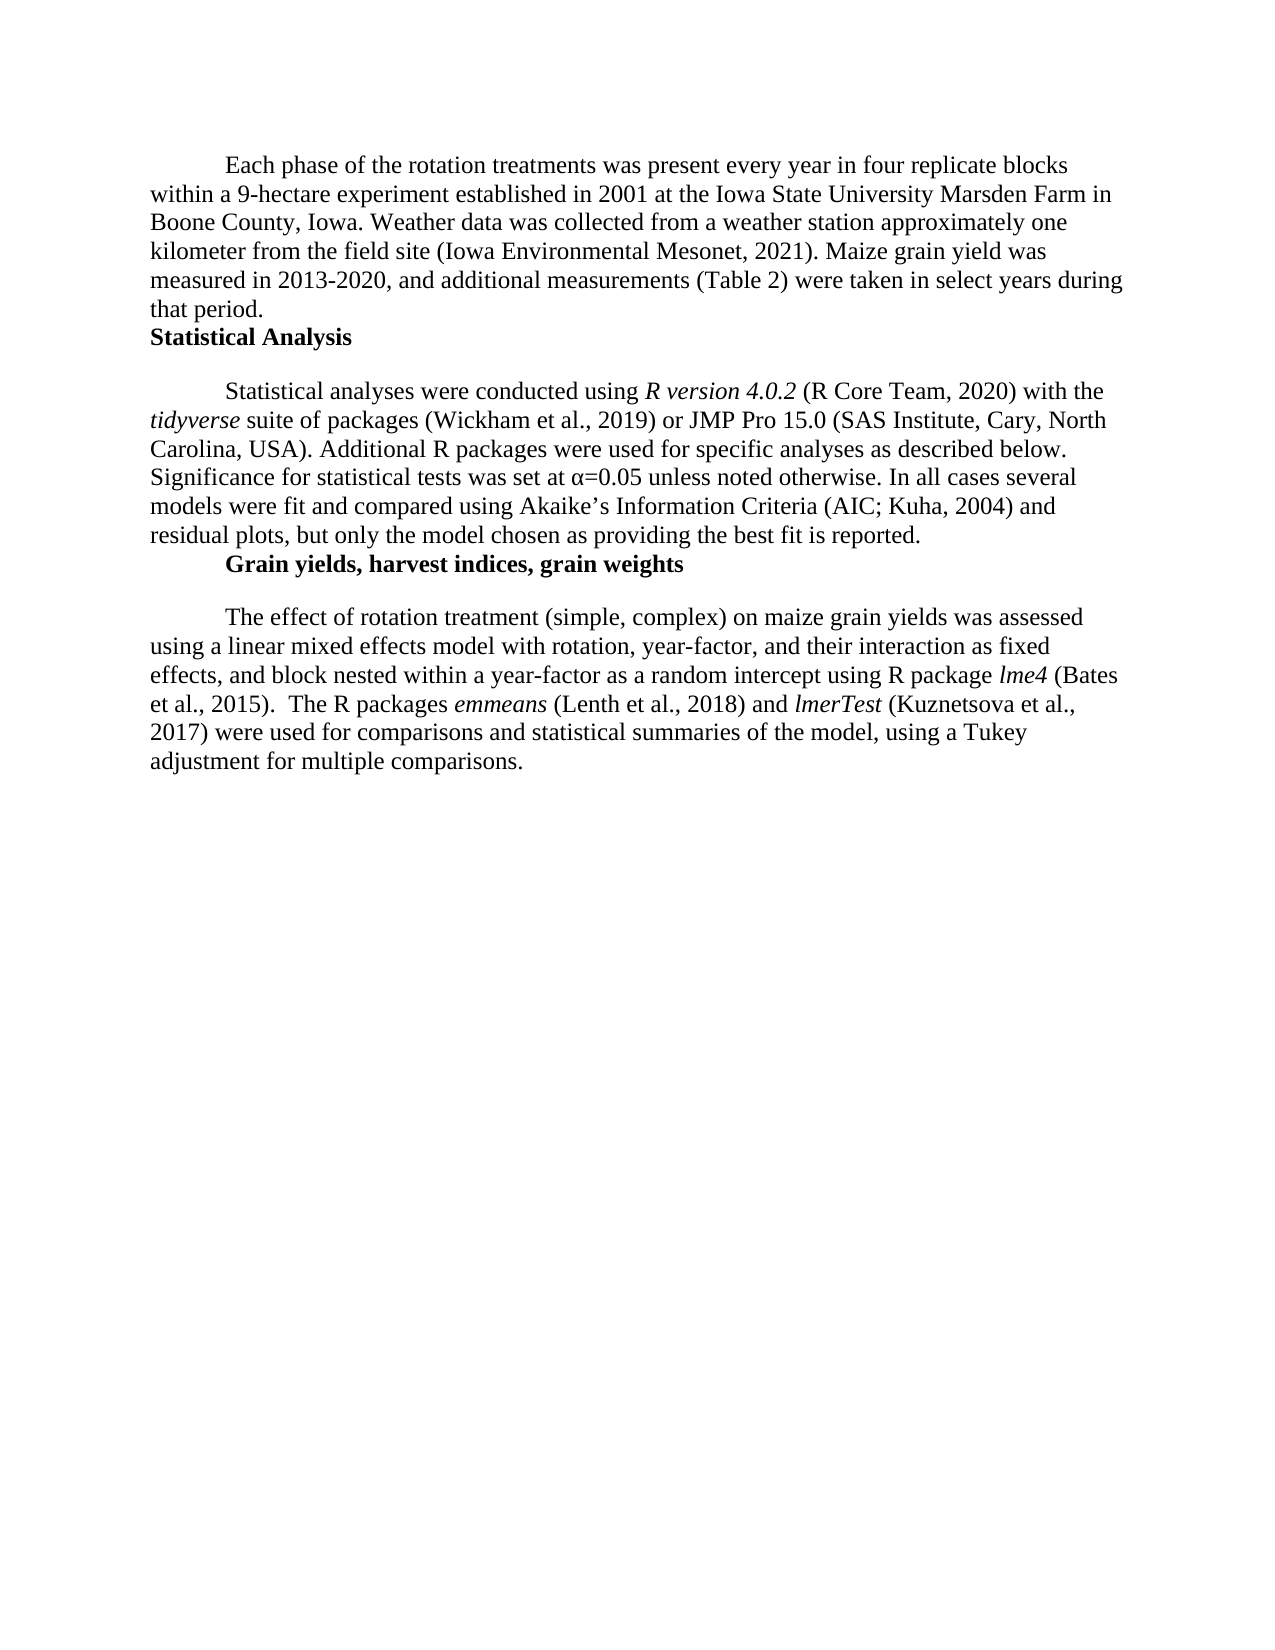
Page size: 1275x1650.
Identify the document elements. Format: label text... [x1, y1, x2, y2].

text Statistical analyses were conducted using R version 4.0.2 (R Core Team, 2020) with the tidyverse suite of packages (Wickham et al., 2019) or JMP Pro 15.0 (SAS Institute, Cary, North Carolina, USA). Additional R packages were used for specific analyses as described below. Significance for statistical tests was set at α=0.05 unless noted otherwise. In all cases several models were fit and compared using Akaike’s Information Criteria (AIC; Kuha, 2004) and residual plots, but only the model chosen as providing the best fit is reported. [150, 376, 1125, 549]
subtitle Statistical Analysis [150, 322, 1125, 351]
text The effect of rotation treatment (simple, complex) on maize grain yields was assessed using a linear mixed effects model with rotation, year-factor, and their interaction as fixed effects, and block nested within a year-factor as a random intercept using R package lme4 (Bates et al., 2015). The R packages emmeans (Lenth et al., 2018) and lmerTest (Kuznetsova et al., 2017) were used for comparisons and statistical summaries of the model, using a Tukey adjustment for multiple comparisons. [150, 602, 1125, 775]
subtitle Grain yields, harvest indices, grain weights [150, 549, 1125, 577]
text Each phase of the rotation treatments was present every year in four replicate blocks within a 9-hectare experiment established in 2001 at the Iowa State University Marsden Farm in Boone County, Iowa. Weather data was collected from a weather station approximately one kilometer from the field site (Iowa Environmental Mesonet, 2021). Maize grain yield was measured in 2013-2020, and additional measurements (Table 2) were taken in select years during that period. [150, 150, 1125, 322]
